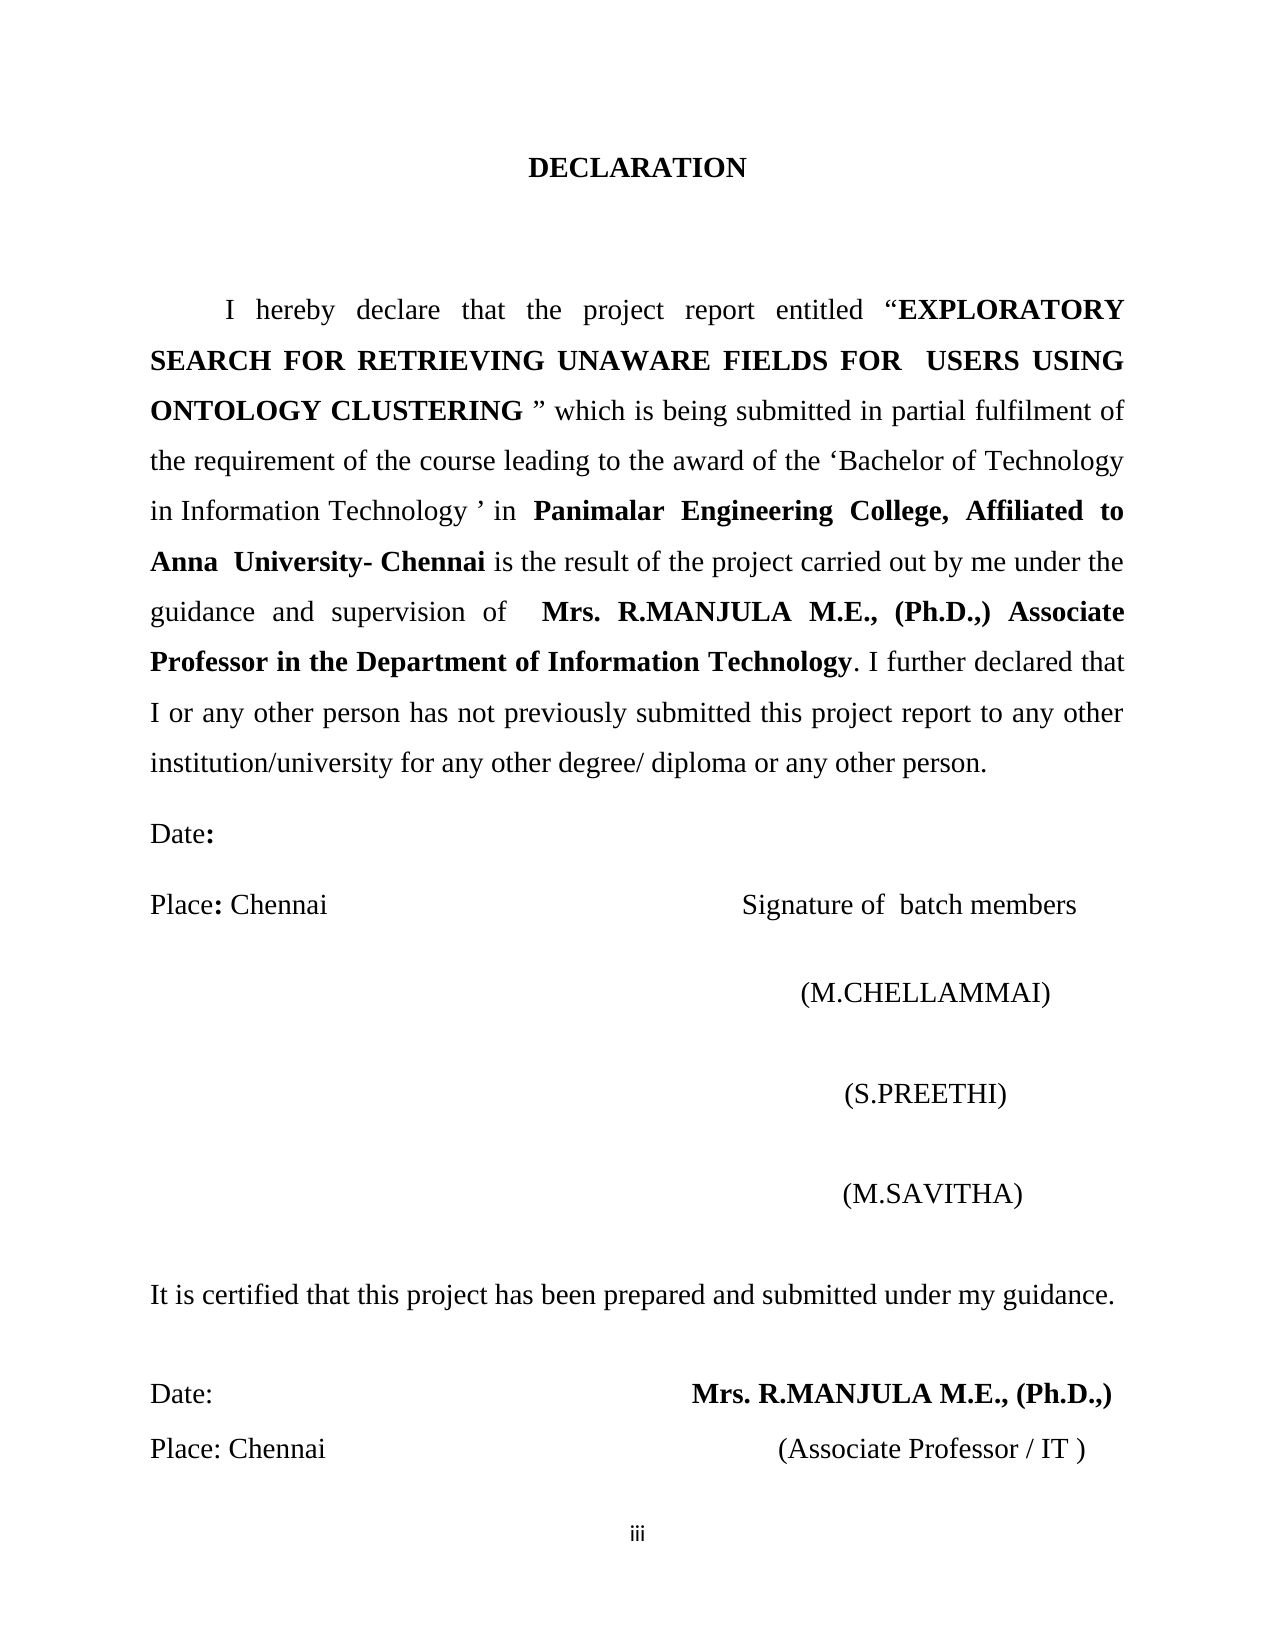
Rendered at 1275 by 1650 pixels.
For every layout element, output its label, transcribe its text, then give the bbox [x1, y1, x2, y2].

text (M.CHELLAMMAI) [150, 975, 1125, 1009]
text I hereby declare that the project report entitled “EXPLORATORY SEARCH FOR RETRIEVING UNAWARE FIELDS FOR USERS USING ONTOLOGY CLUSTERING ” which is being submitted in partial fulfilment of the requirement of the course leading to the award of the ‘Bachelor of Technology in Information Technology ’ in Panimalar Engineering College, Affiliated to Anna University- Chennai is the result of the project carried out by me under the guidance and supervision of Mrs. R.MANJULA M.E., (Ph.D.,) Associate Professor in the Department of Information Technology. I further declared that I or any other person has not previously submitted this project report to any other institution/university for any other degree/ diploma or any other person. [150, 292, 1125, 779]
text (S.PREETHI) [150, 1076, 1125, 1109]
text It is certified that this project has been prepared and submitted under my guidance. [150, 1277, 1125, 1311]
text Date: [150, 816, 1125, 850]
text Place: Chennai (Associate Professor / IT ) [150, 1431, 1125, 1464]
text (M.SAVITHA) [150, 1177, 1125, 1210]
text Date: Mrs. R.MANJULA M.E., (Ph.D.,) [150, 1376, 1125, 1410]
text Place: Chennai Signature of batch members [150, 887, 1125, 921]
text DECLARATION [150, 150, 1125, 183]
